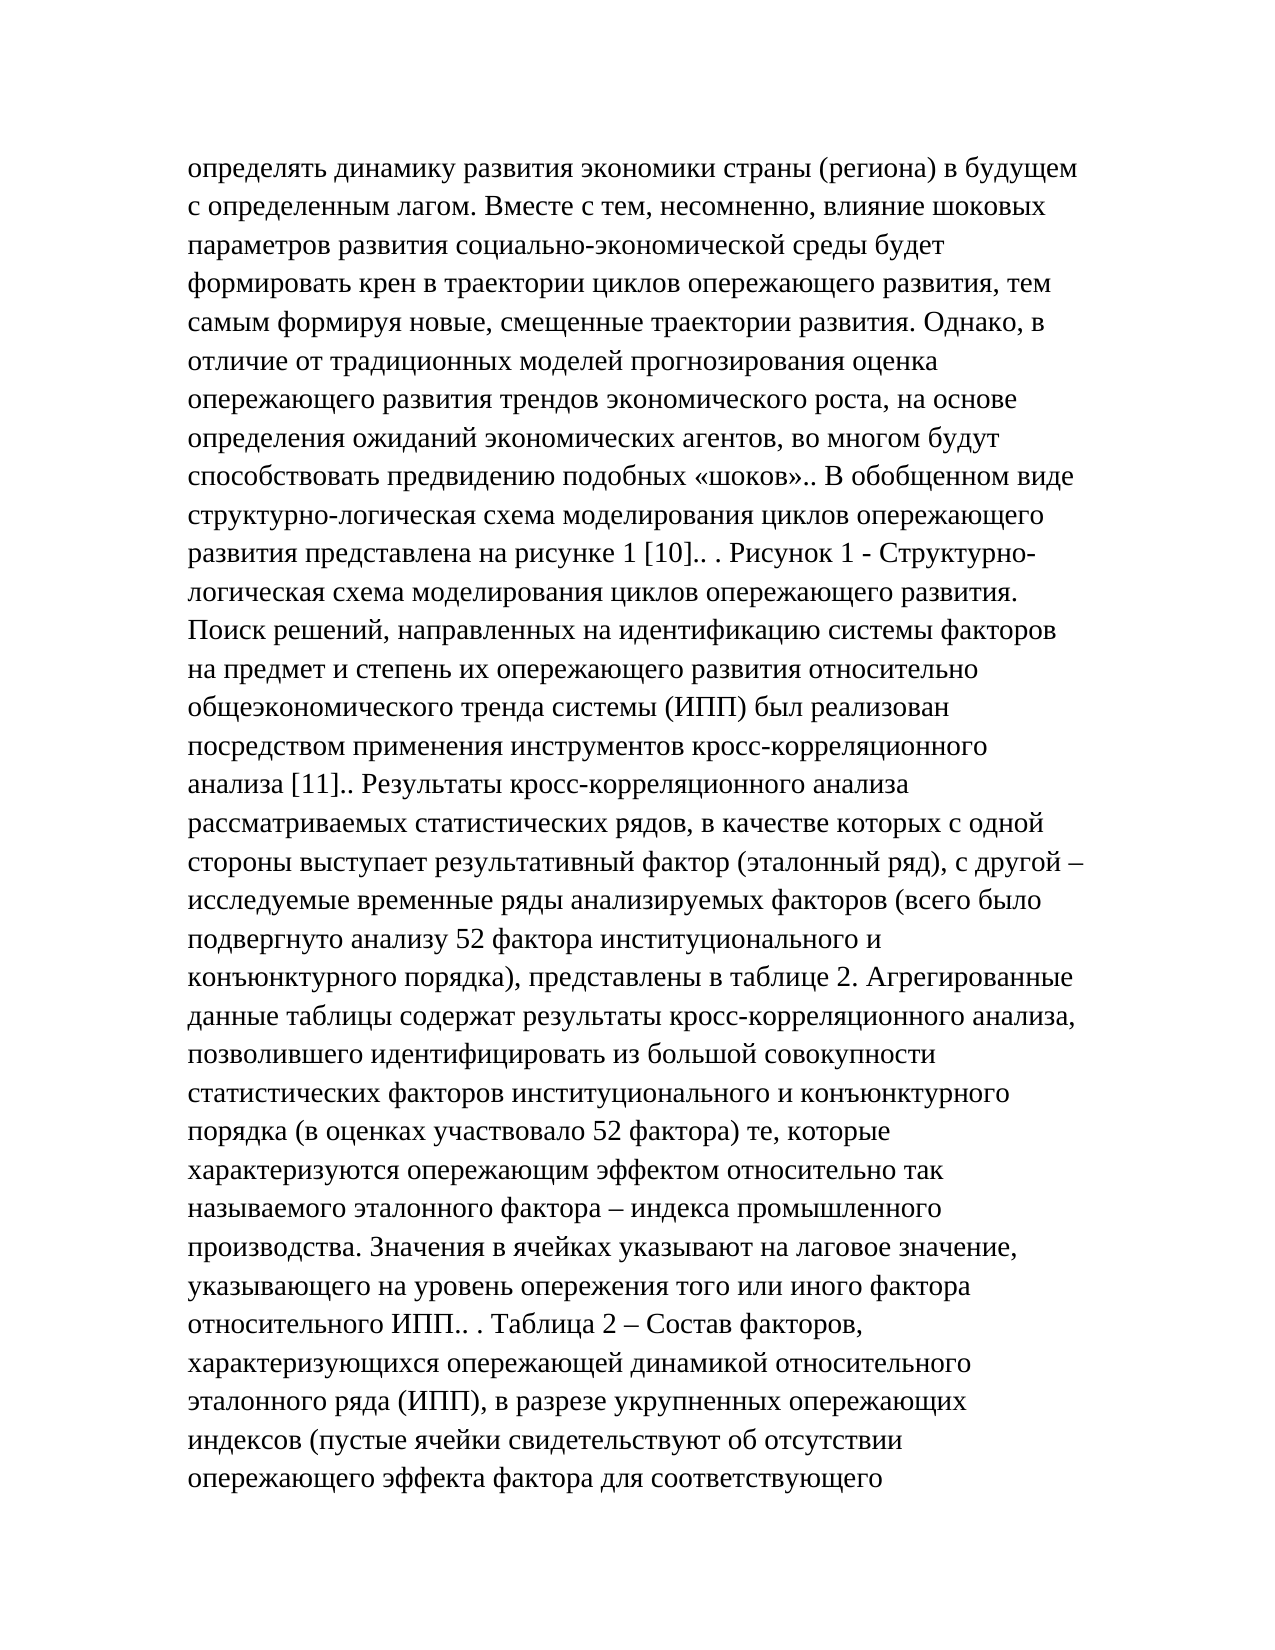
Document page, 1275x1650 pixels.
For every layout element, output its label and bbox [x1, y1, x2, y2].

text [187, 150, 1087, 1494]
